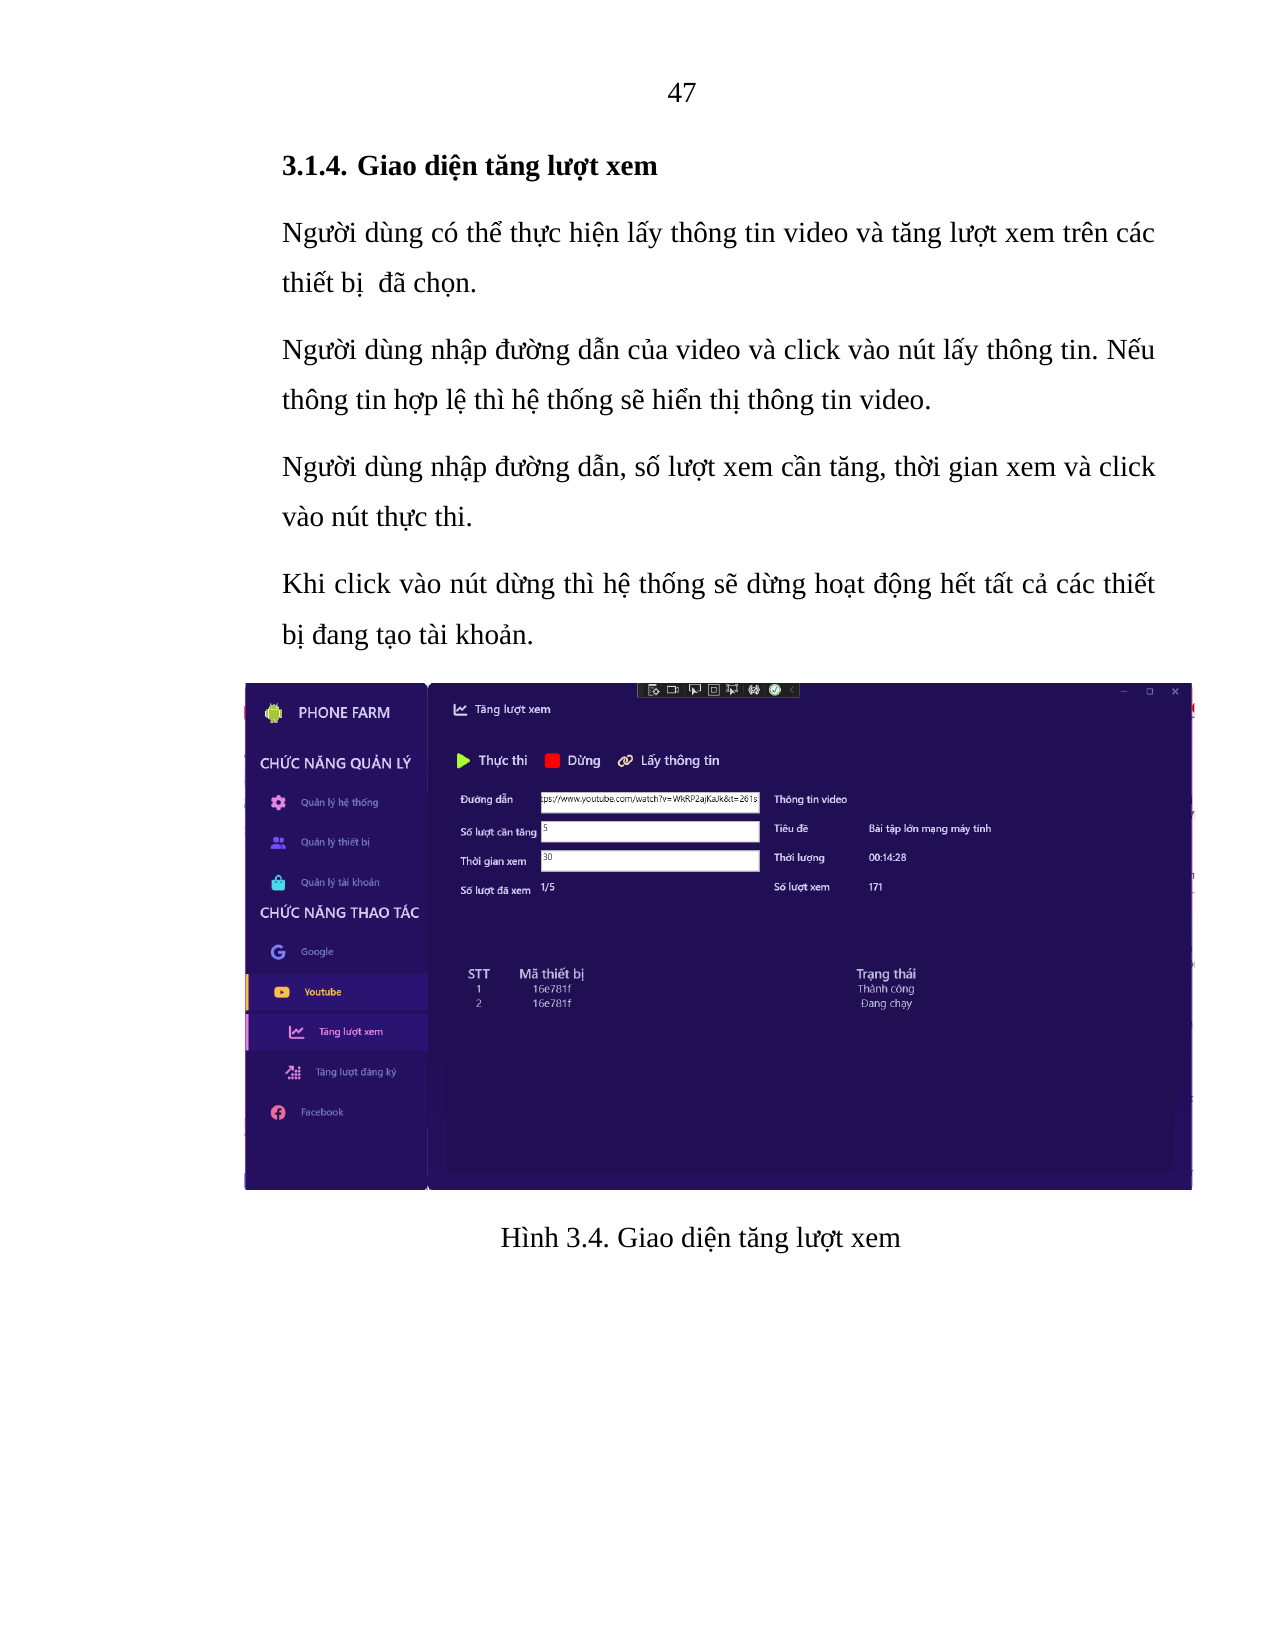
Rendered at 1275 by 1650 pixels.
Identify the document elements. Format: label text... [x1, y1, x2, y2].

list Giao diện tăng lượt xem [282, 148, 1157, 181]
text Hình 3.4. Giao diện tăng lượt xem [244, 1221, 1157, 1254]
text Người dùng nhập đường dẫn, số lượt xem cần tăng, thời gian xem và click vào nút thực thi. [282, 449, 1157, 533]
text Khi click vào nút dừng thì hệ thống sẽ dừng hoạt động hết tất cả các thiết bị đang tạo tài khoản. [282, 567, 1157, 650]
text Người dùng có thể thực hiện lấy thông tin video và tăng lượt xem trên các thiết bị đã chọn. [282, 215, 1157, 298]
picture [244, 683, 1195, 1190]
text Người dùng nhập đường dẫn của video và click vào nút lấy thông tin. Nếu thông tin hợp lệ thì hệ thống sẽ hiển thị thông tin video. [282, 332, 1157, 416]
